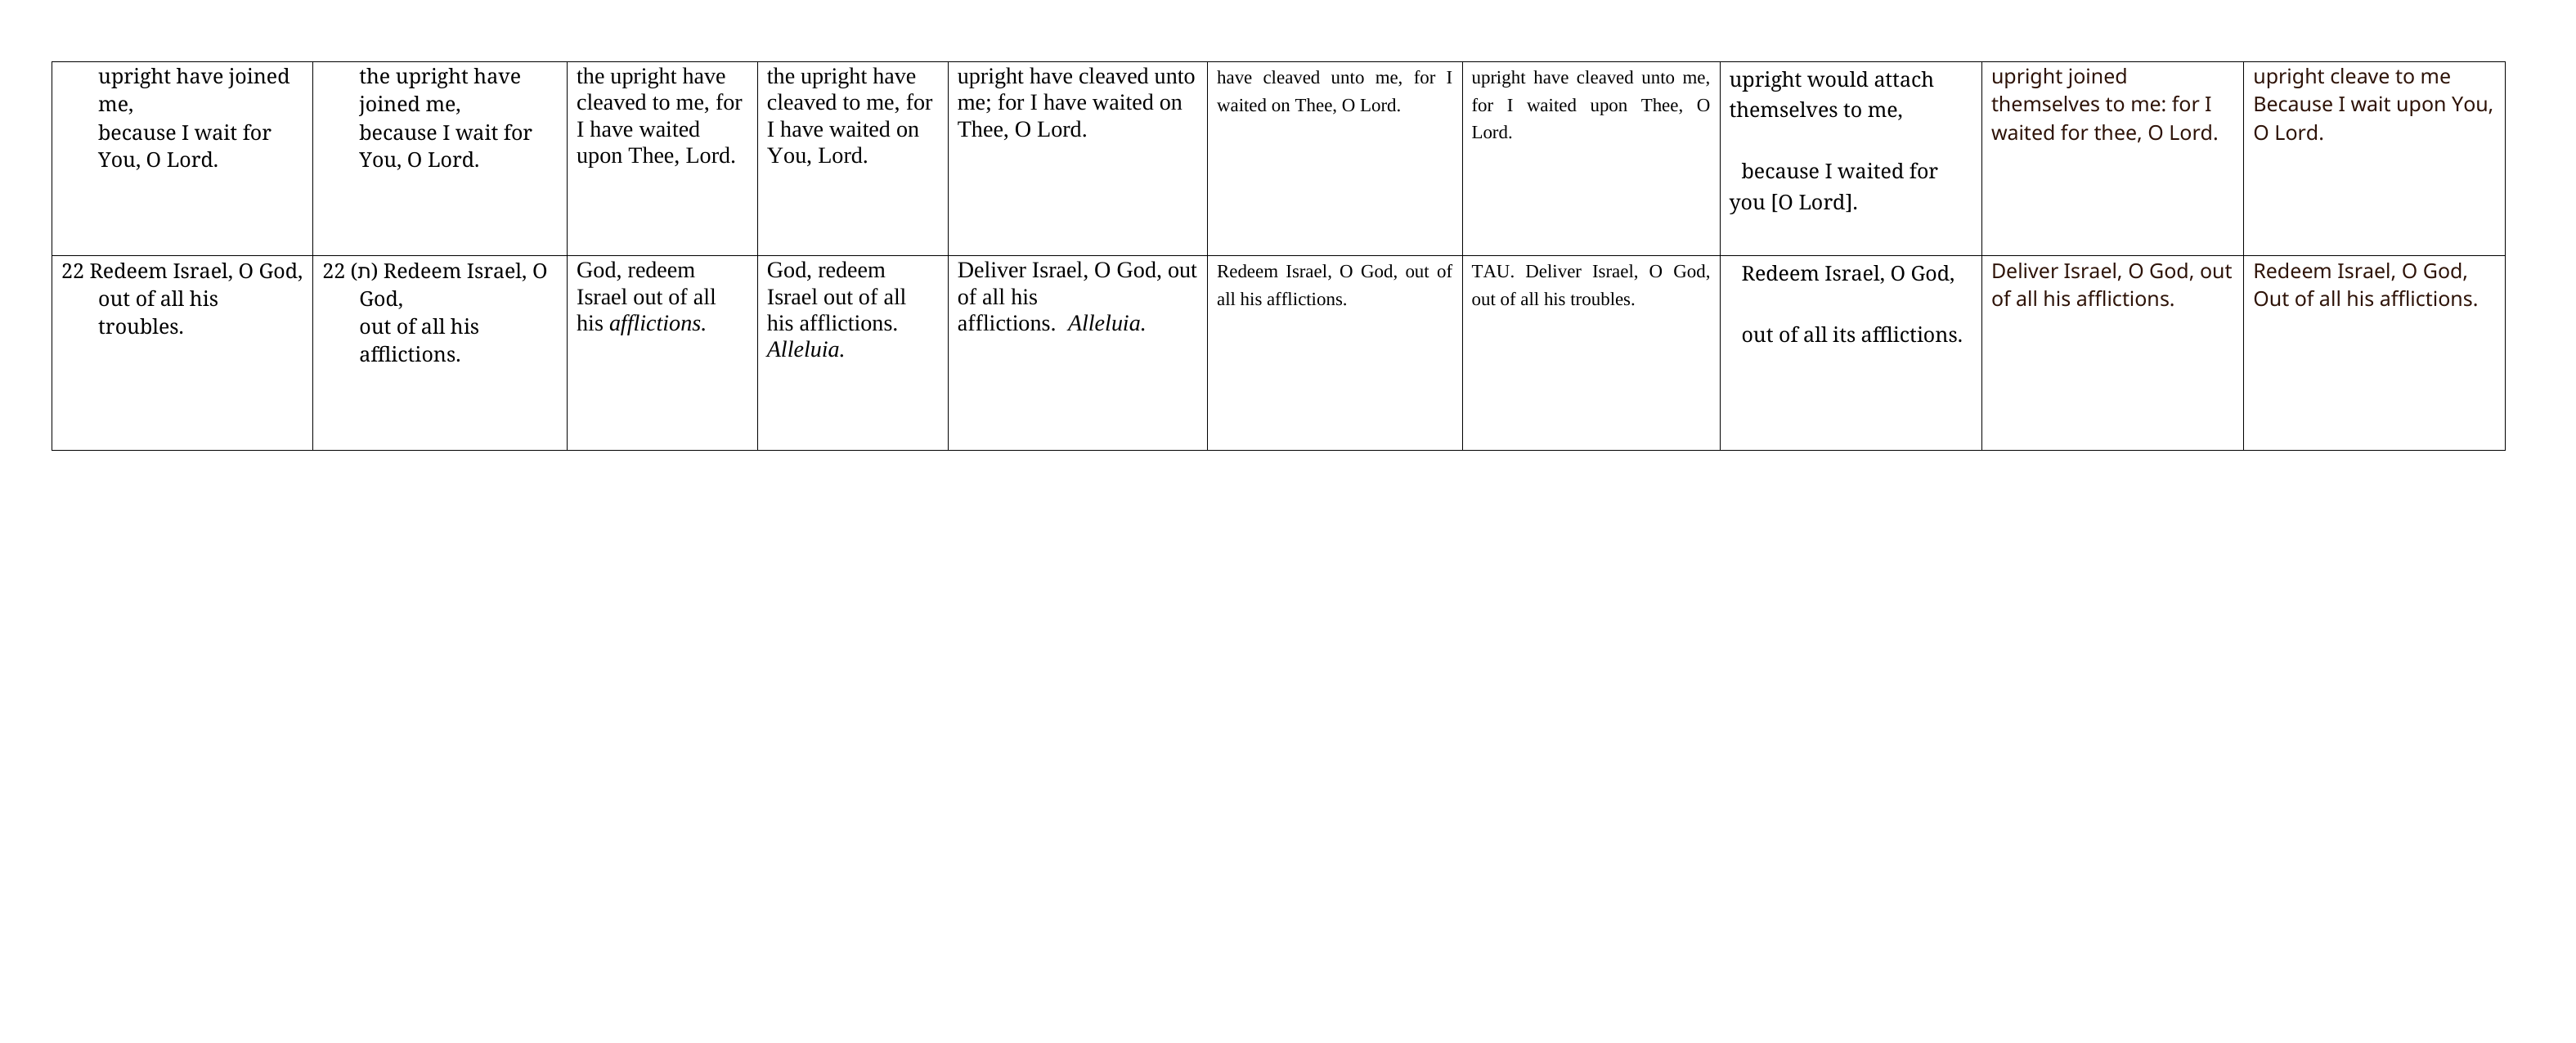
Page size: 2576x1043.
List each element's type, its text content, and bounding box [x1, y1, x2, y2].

table_cell Redeem Israel, O God, out of all its afflictions. [1721, 256, 1981, 449]
table_cell God, redeem Israel out of all his afflictions. Alleluia. [758, 256, 948, 449]
table_cell The innocent and the upright have cleaved to me, for I have waited upon Thee, Lord. [568, 62, 757, 255]
table_cell The harmless and upright joined themselves to me: for I waited for thee, O Lord. [1982, 62, 2243, 255]
table_cell SHIN. The innocent and the upright have cleaved unto me, for I waited upon Thee, O Lord. [1463, 62, 1720, 255]
table_cell The innocent and the upright have cleaved unto me, for I waited on Thee, O Lord. [1208, 62, 1462, 255]
table_cell 22 (ת) Redeem Israel, O God, out of all his afflictions. [313, 256, 567, 449]
table_cell God, redeem Israel out of all his afflictions. [568, 256, 757, 449]
table_cell TAU. Deliver Israel, O God, out of all his troubles. [1463, 256, 1720, 449]
table_cell Deliver Israel, O God, out of all his afflictions. [1982, 256, 2243, 449]
table_cell 22 Redeem Israel, O God, out of all his troubles. [52, 256, 312, 449]
table_cell Redeem Israel, O God, out of all his afflictions. [1208, 256, 1462, 449]
table_cell 21 The harmless and upright have joined me, because I wait for You, O Lord. [52, 62, 312, 255]
table_cell The innocent and upright would attach themselves to me, because I waited for you [O Lord]. [1721, 62, 1981, 255]
table_cell The innocent and the upright cleave to me Because I wait upon You, O Lord. [2244, 62, 2505, 255]
table_cell Deliver Israel, O God, out of all his afflictions. Alleluia. [949, 256, 1207, 449]
table_cell The innocent and the upright have cleaved unto me; for I have waited on Thee, O Lord. [949, 62, 1207, 255]
table_cell The innocent and the upright have cleaved to me, for I have waited on You, Lord. [758, 62, 948, 255]
table_cell 21 (ש) The innocent and the upright have joined me, because I wait for You, O Lord. [313, 62, 567, 255]
table_cell Redeem Israel, O God, Out of all his afflictions. [2244, 256, 2505, 449]
